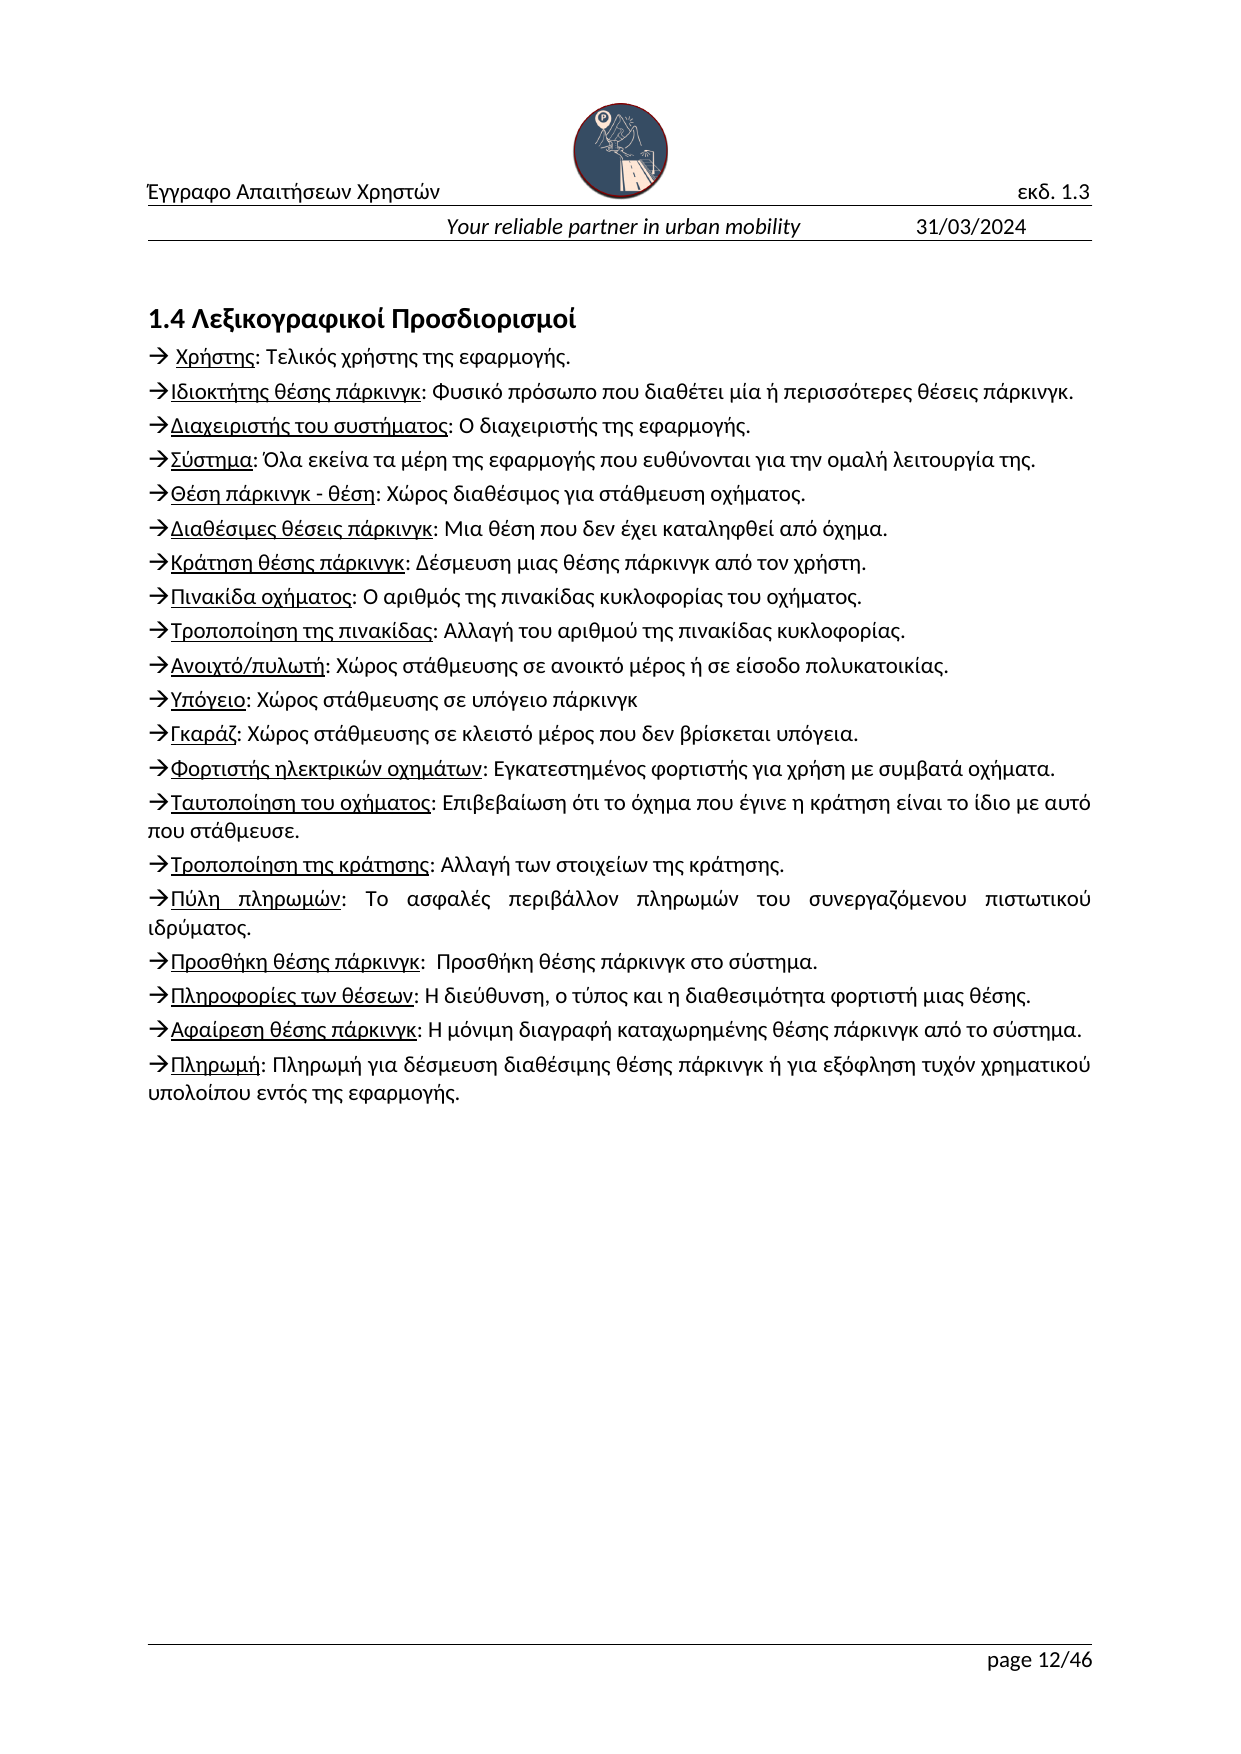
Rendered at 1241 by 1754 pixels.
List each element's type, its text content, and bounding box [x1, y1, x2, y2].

text Υπόγειο: Χώρος στάθμευσης σε υπόγειο πάρκινγκ [148, 685, 1092, 713]
text Πληροφορίες των θέσεων: Η διεύθυνση, ο τύπος και η διαθεσιμότητα φορτιστή μιας θέσης. [148, 981, 1092, 1009]
text Πληρωμή: Πληρωμή για δέσμευση διαθέσιμης θέσης πάρκινγκ ή για εξόφληση τυχόν χρηματικού υπολοίπου εντός της εφαρμογής. [148, 1050, 1092, 1106]
picture [572, 103, 669, 200]
text Διαθέσιμες θέσεις πάρκινγκ: Μια θέση που δεν έχει καταληφθεί από όχημα. [148, 514, 1092, 542]
text Διαχειριστής του συστήματος: Ο διαχειριστής της εφαρμογής. [148, 411, 1092, 439]
text Φορτιστής ηλεκτρικών οχημάτων: Εγκατεστημένος φορτιστής για χρήση με συμβατά οχήματα. [148, 754, 1092, 782]
text Γκαράζ: Χώρος στάθμευσης σε κλειστό μέρος που δεν βρίσκεται υπόγεια. [148, 719, 1092, 747]
text Ιδιοκτήτης θέσης πάρκινγκ: Φυσικό πρόσωπο που διαθέτει μία ή περισσότερες θέσεις πάρκινγκ. [148, 377, 1092, 405]
text Τροποποίηση της κράτησης: Αλλαγή των στοιχείων της κράτησης. [148, 850, 1092, 878]
text 1.4 Λεξικογραφικοί Προσδιορισμοί [148, 301, 1092, 336]
text Πινακίδα οχήματος: Ο αριθμός της πινακίδας κυκλοφορίας του οχήματος. [148, 582, 1092, 610]
text Θέση πάρκινγκ - θέση: Χώρος διαθέσιμος για στάθμευση οχήματος. [148, 479, 1092, 508]
text Πύλη πληρωμών: Το ασφαλές περιβάλλον πληρωμών του συνεργαζόμενου πιστωτικού ιδρύματος. [148, 884, 1092, 941]
text Ταυτοποίηση του οχήματος: Επιβεβαίωση ότι το όχημα που έγινε η κράτηση είναι το ίδιο με αυτό που στάθμευσε. [148, 788, 1092, 844]
text Τροποποίηση της πινακίδας: Αλλαγή του αριθμού της πινακίδας κυκλοφορίας. [148, 617, 1092, 645]
text Προσθήκη θέσης πάρκινγκ: Προσθήκη θέσης πάρκινγκ στο σύστημα. [148, 947, 1092, 975]
text Ανοιχτό/πυλωτή: Χώρος στάθμευσης σε ανοικτό μέρος ή σε είσοδο πολυκατοικίας. [148, 651, 1092, 679]
text Αφαίρεση θέσης πάρκινγκ: Η μόνιμη διαγραφή καταχωρημένης θέσης πάρκινγκ από το σύστημα. [148, 1015, 1092, 1043]
text Σύστημα: Όλα εκείνα τα μέρη της εφαρμογής που ευθύνονται για την ομαλή λειτουργία της. [148, 445, 1092, 473]
text Κράτηση θέσης πάρκινγκ: Δέσμευση μιας θέσης πάρκινγκ από τον χρήστη. [148, 548, 1092, 576]
text Χρήστης: Τελικός χρήστης της εφαρμογής. [148, 342, 1092, 371]
